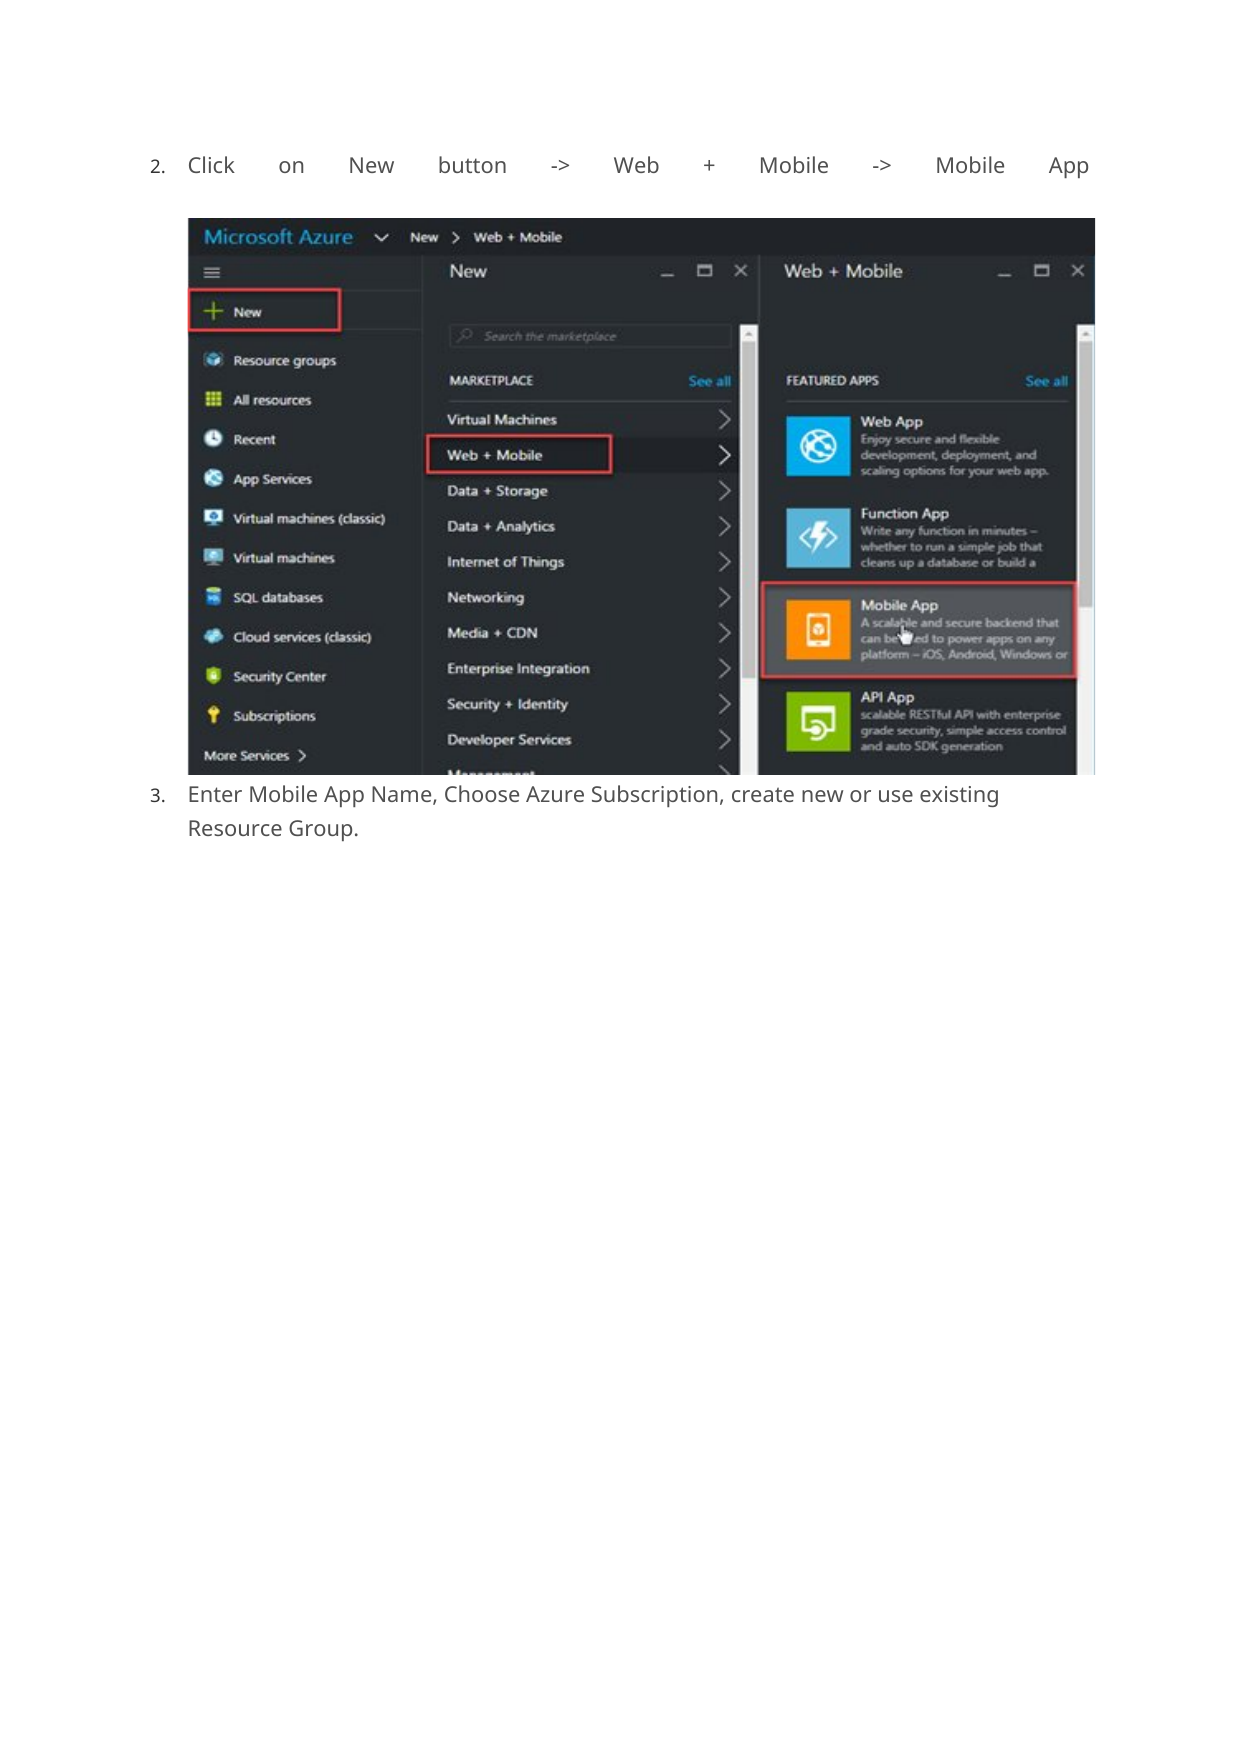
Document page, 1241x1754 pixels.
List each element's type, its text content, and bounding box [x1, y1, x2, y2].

picture [187, 218, 1096, 775]
list Enter Mobile App Name, Choose Azure Subscription, create new or use existing Resource Group. [150, 779, 1090, 843]
